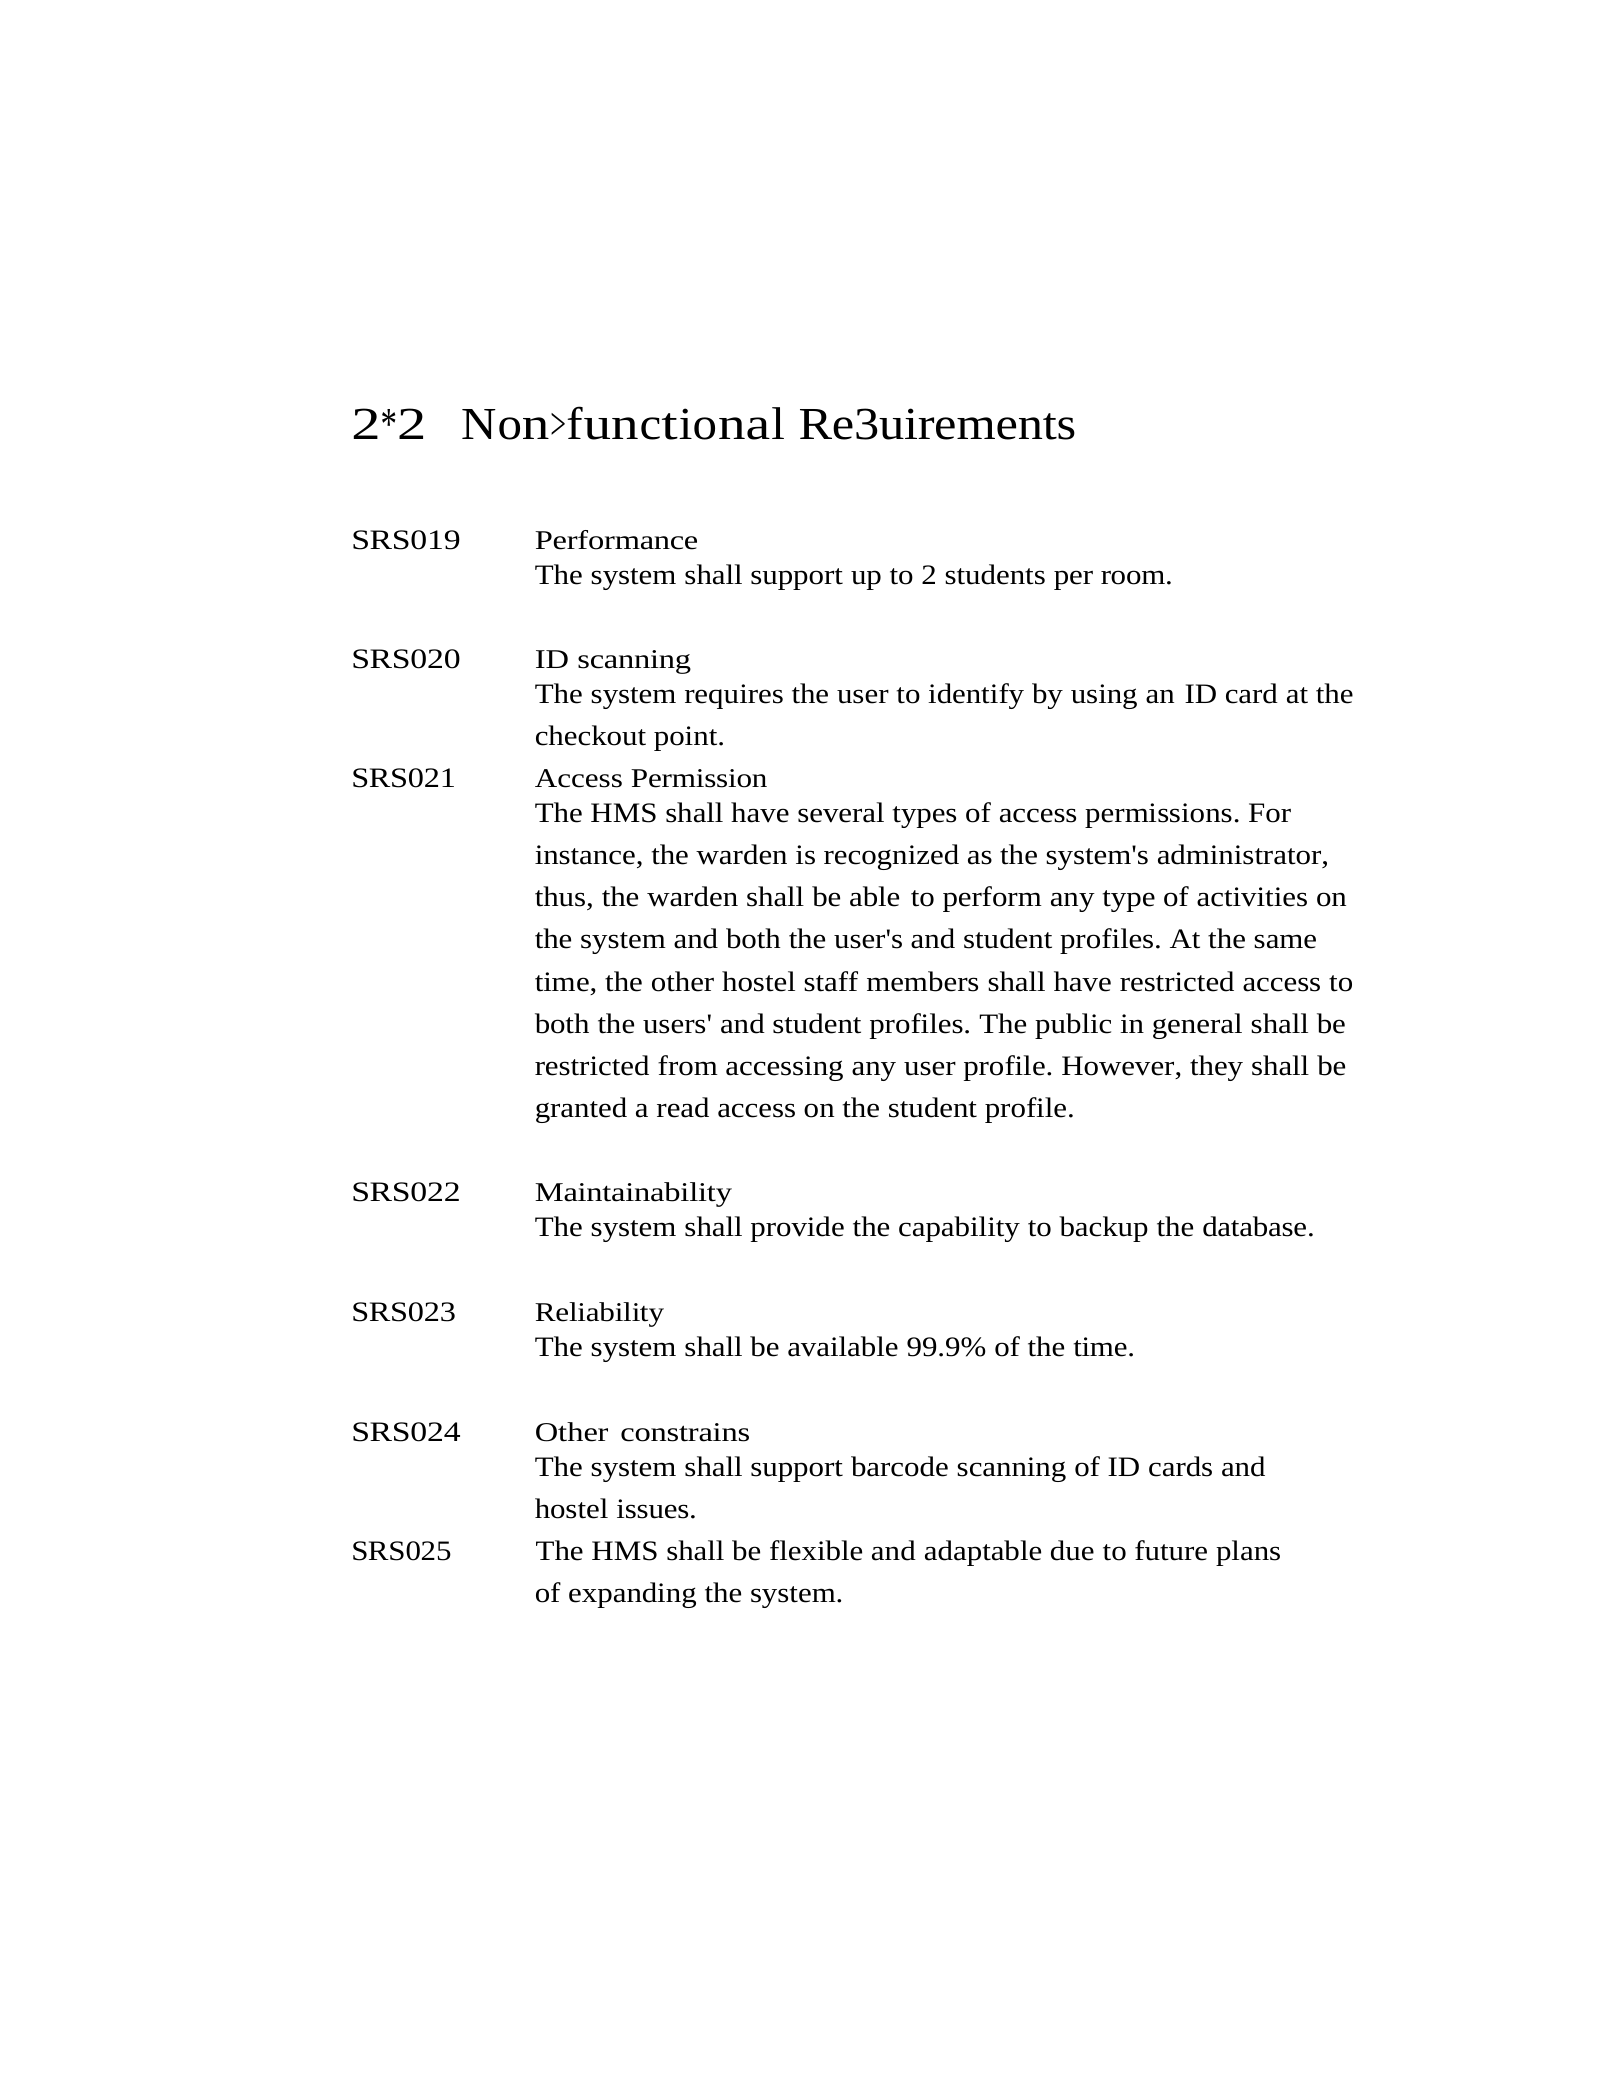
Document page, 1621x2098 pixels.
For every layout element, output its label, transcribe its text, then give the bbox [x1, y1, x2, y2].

text The system shall provide the capability to backup the database. [534, 1210, 1602, 1242]
text SRS024 Other constrains [351, 1414, 1602, 1447]
text The system shall support barcode scanning of ID cards and hostel issues. [534, 1450, 1341, 1524]
text SRS019 Performance [351, 523, 1602, 555]
text The HMS shall have several types of access permissions. For instance, the warden is recognized as the system's administrator, thus, the warden shall be able to perform any type of activities on the system and both the user's and student profiles. At the same time, the other hostel staff members shall have restricted access to both the users' and student profiles. The public in general shall be restricted from accessing any user profile. However, they shall be granted a read access on the student profile. [534, 796, 1365, 1123]
subtitle 2*2 Non>functional Re3uirements [351, 397, 1602, 450]
text SRS025 The HMS shall be flexible and adaptable due to future plans of expanding the system. [351, 1534, 1312, 1608]
text SRS020 ID scanning [351, 642, 1602, 674]
text SRS021 Access Permission [351, 762, 1602, 794]
text SRS022 Maintainability [351, 1174, 1602, 1207]
text The system requires the user to identify by using an ID card at the checkout point. [534, 677, 1365, 752]
text The system shall support up to 2 students per room. [534, 558, 1602, 590]
text SRS023 Reliability [351, 1294, 1602, 1327]
text The system shall be available 99.9% of the time. [534, 1330, 1602, 1362]
